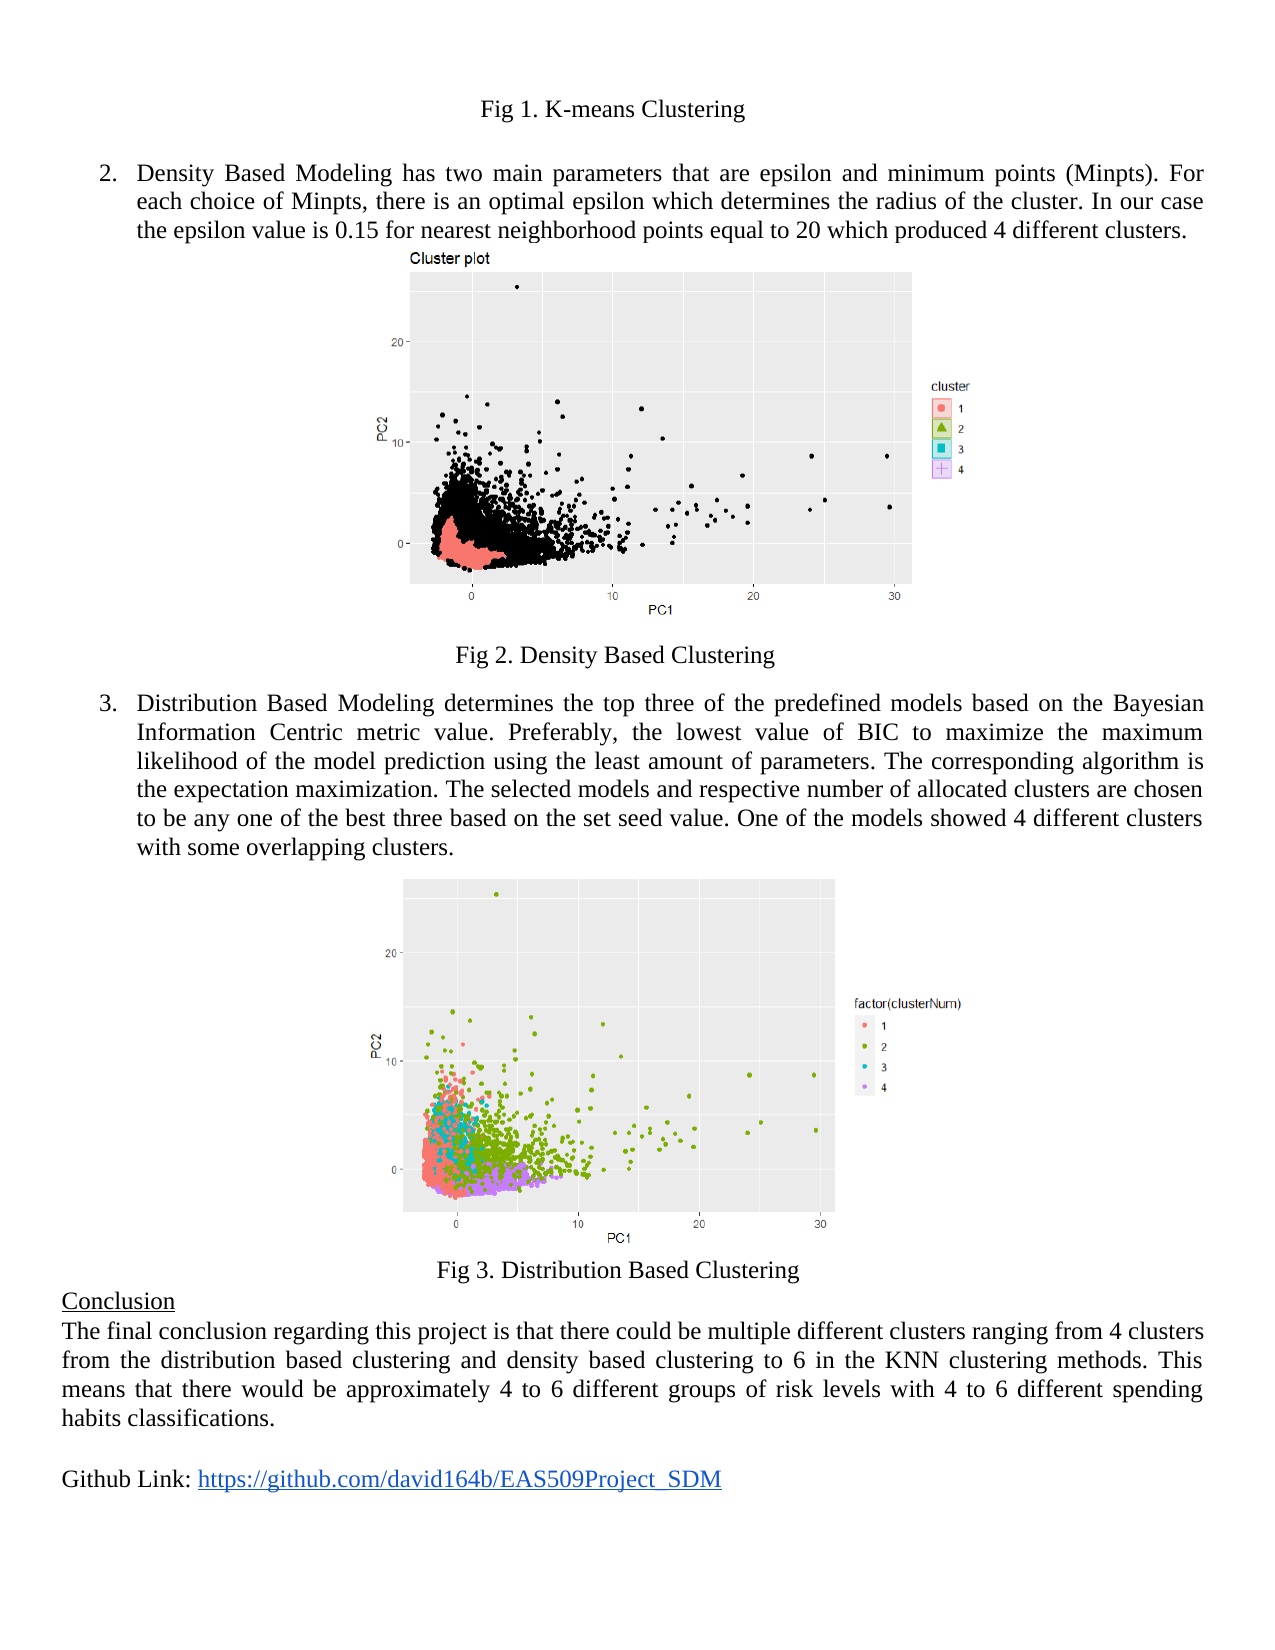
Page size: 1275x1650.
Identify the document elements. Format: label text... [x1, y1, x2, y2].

list Distribution Based Modeling determines the top three of the predefined models based on the Bayesian Information Centric metric value. Preferably, the lowest value of BIC to maximize the maximum likelihood of the model prediction using the least amount of parameters. The corresponding algorithm is the expectation maximization. The selected models and respective number of allocated clusters are chosen to be any one of the best three based on the set seed value. One of the models showed 4 different clusters with some overlapping clusters. [99, 688, 1205, 861]
text The final conclusion regarding this project is that there could be multiple different clusters ranging from 4 clusters from the distribution based clustering and density based clustering to 6 in the KNN clustering methods. This means that there would be approximately 4 to 6 different groups of risk levels with 4 to 6 different spending habits classifications. [61, 1316, 1205, 1431]
list Density Based Modeling has two main parameters that are epsilon and minimum points (Minpts). For each choice of Minpts, there is an optimal epsilon which determines the radius of the cluster. In our case the epsilon value is 0.15 for nearest neighborhood points equal to 20 which produced 4 different clusters. [99, 158, 1205, 244]
text Github Link: https://github.com/david164b/EAS509Project_SDM [61, 1464, 1205, 1492]
picture [361, 243, 1016, 622]
text Conclusion [61, 1286, 1205, 1314]
text Fig 1. K-means Clustering [286, 94, 1214, 122]
text Fig 3. Distribution Based Clustering [61, 1255, 1205, 1284]
text Fig 2. Density Based Clustering [436, 641, 1214, 669]
picture [361, 862, 972, 1254]
